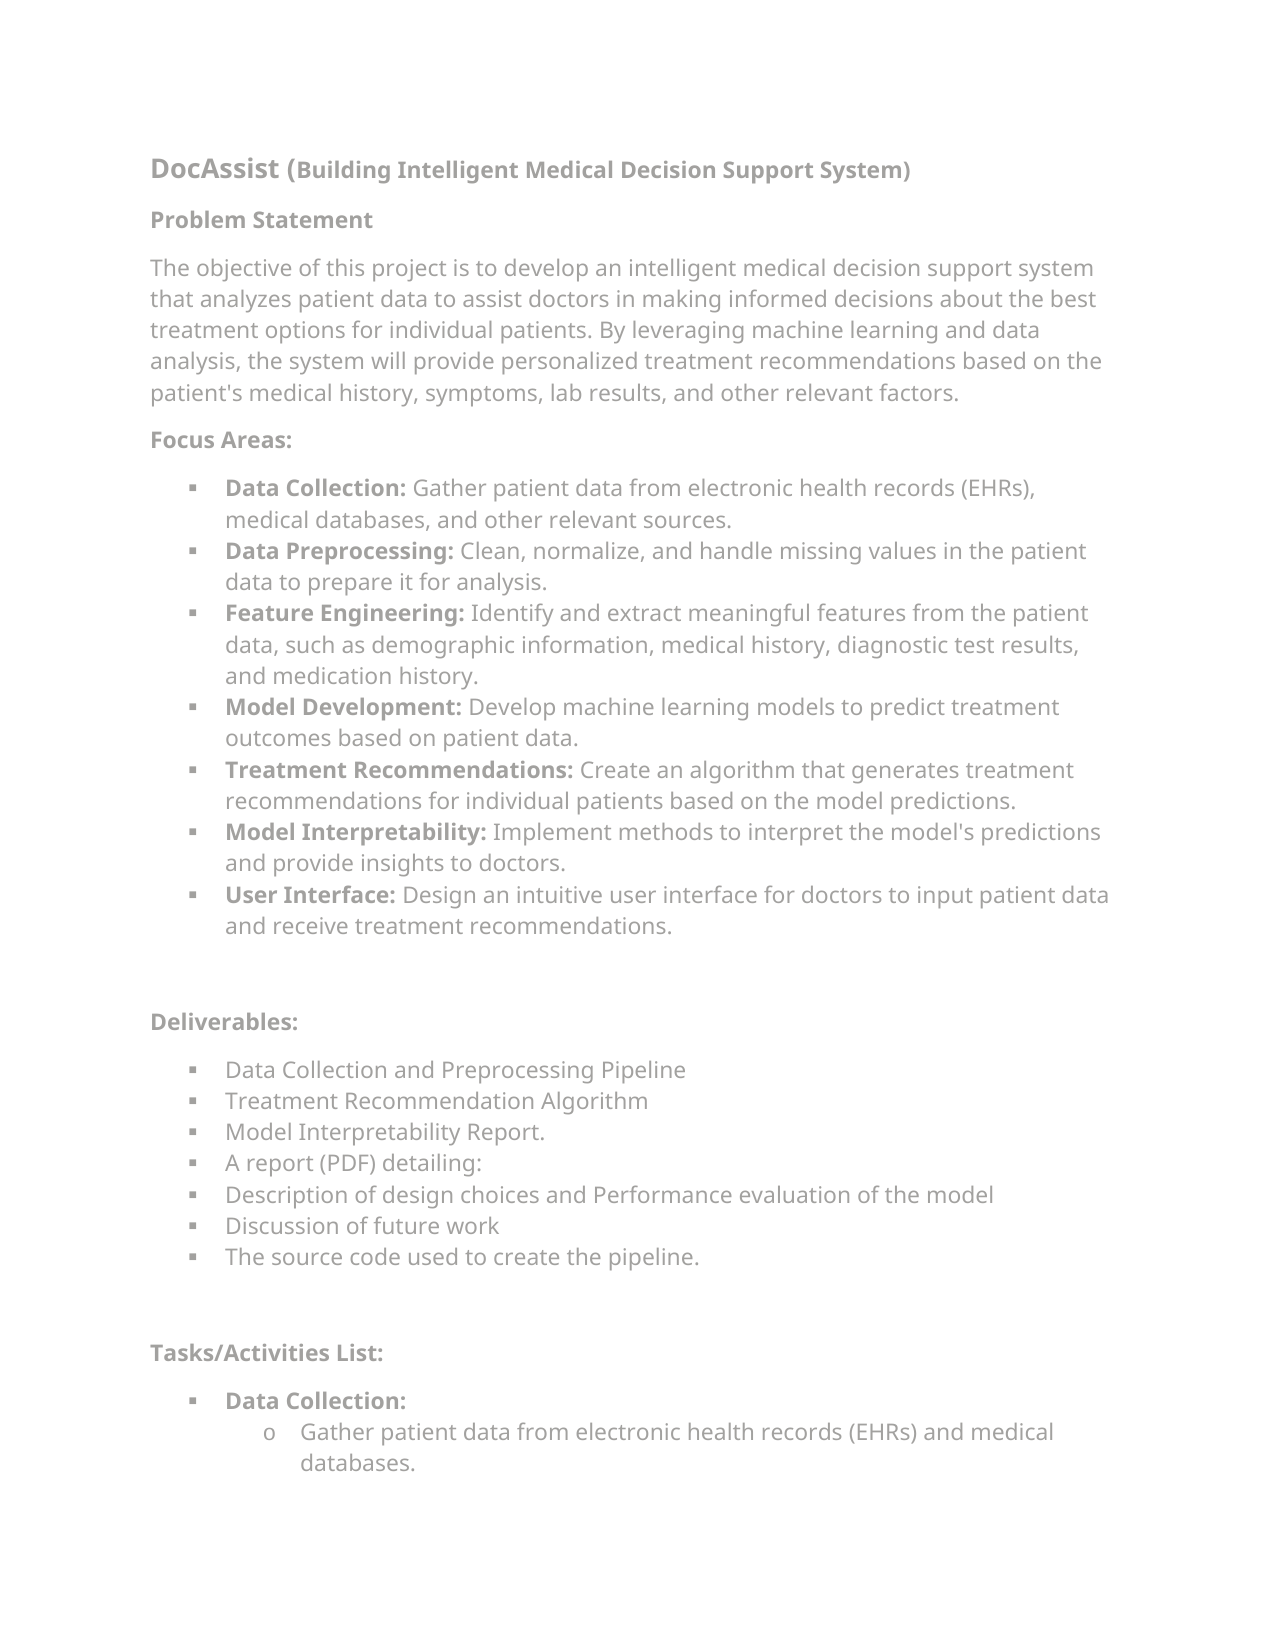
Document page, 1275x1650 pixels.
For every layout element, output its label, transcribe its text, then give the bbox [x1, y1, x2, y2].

text The objective of this project is to develop an intelligent medical decision support system that analyzes patient data to assist doctors in making informed decisions about the best treatment options for individual patients. By leveraging machine learning and data analysis, the system will provide personalized treatment recommendations based on the patient's medical history, symptoms, lab results, and other relevant factors. [150, 251, 1125, 408]
list A report (PDF) detailing: [187, 1147, 1125, 1178]
list User Interface: Design an intuitive user interface for doctors to input patient data and receive treatment recommendations. [187, 878, 1125, 941]
list Treatment Recommendation Algorithm [187, 1085, 1125, 1116]
list Data Preprocessing: Clean, normalize, and handle missing values in the patient data to prepare it for analysis. [187, 535, 1125, 597]
list Data Collection: Gather patient data from electronic health records (EHRs), medical databases, and other relevant sources. [187, 472, 1125, 535]
list Gather patient data from electronic health records (EHRs) and medical databases. [262, 1416, 1125, 1479]
list Discussion of future work [187, 1210, 1125, 1241]
list Feature Engineering: Identify and extract meaningful features from the patient data, such as demographic information, medical history, diagnostic test results, and medication history. [187, 597, 1125, 691]
list Model Development: Develop machine learning models to predict treatment outcomes based on patient data. [187, 691, 1125, 753]
list Treatment Recommendations: Create an algorithm that generates treatment recommendations for individual patients based on the model predictions. [187, 753, 1125, 816]
list Model Interpretability Report. [187, 1116, 1125, 1147]
list Description of design choices and Performance evaluation of the model [187, 1178, 1125, 1210]
text Problem Statement [150, 203, 1125, 235]
list Data Collection: [187, 1385, 1125, 1416]
list Data Collection and Preprocessing Pipeline [187, 1053, 1125, 1085]
text Deliverables: [150, 1006, 1125, 1037]
text DocAssist (Building Intelligent Medical Decision Support System) [150, 150, 1125, 187]
list Model Interpretability: Implement methods to interpret the model's predictions and provide insights to doctors. [187, 816, 1125, 878]
list The source code used to create the pipeline. [187, 1241, 1125, 1272]
text Focus Areas: [150, 424, 1125, 456]
text Tasks/Activities List: [150, 1337, 1125, 1368]
